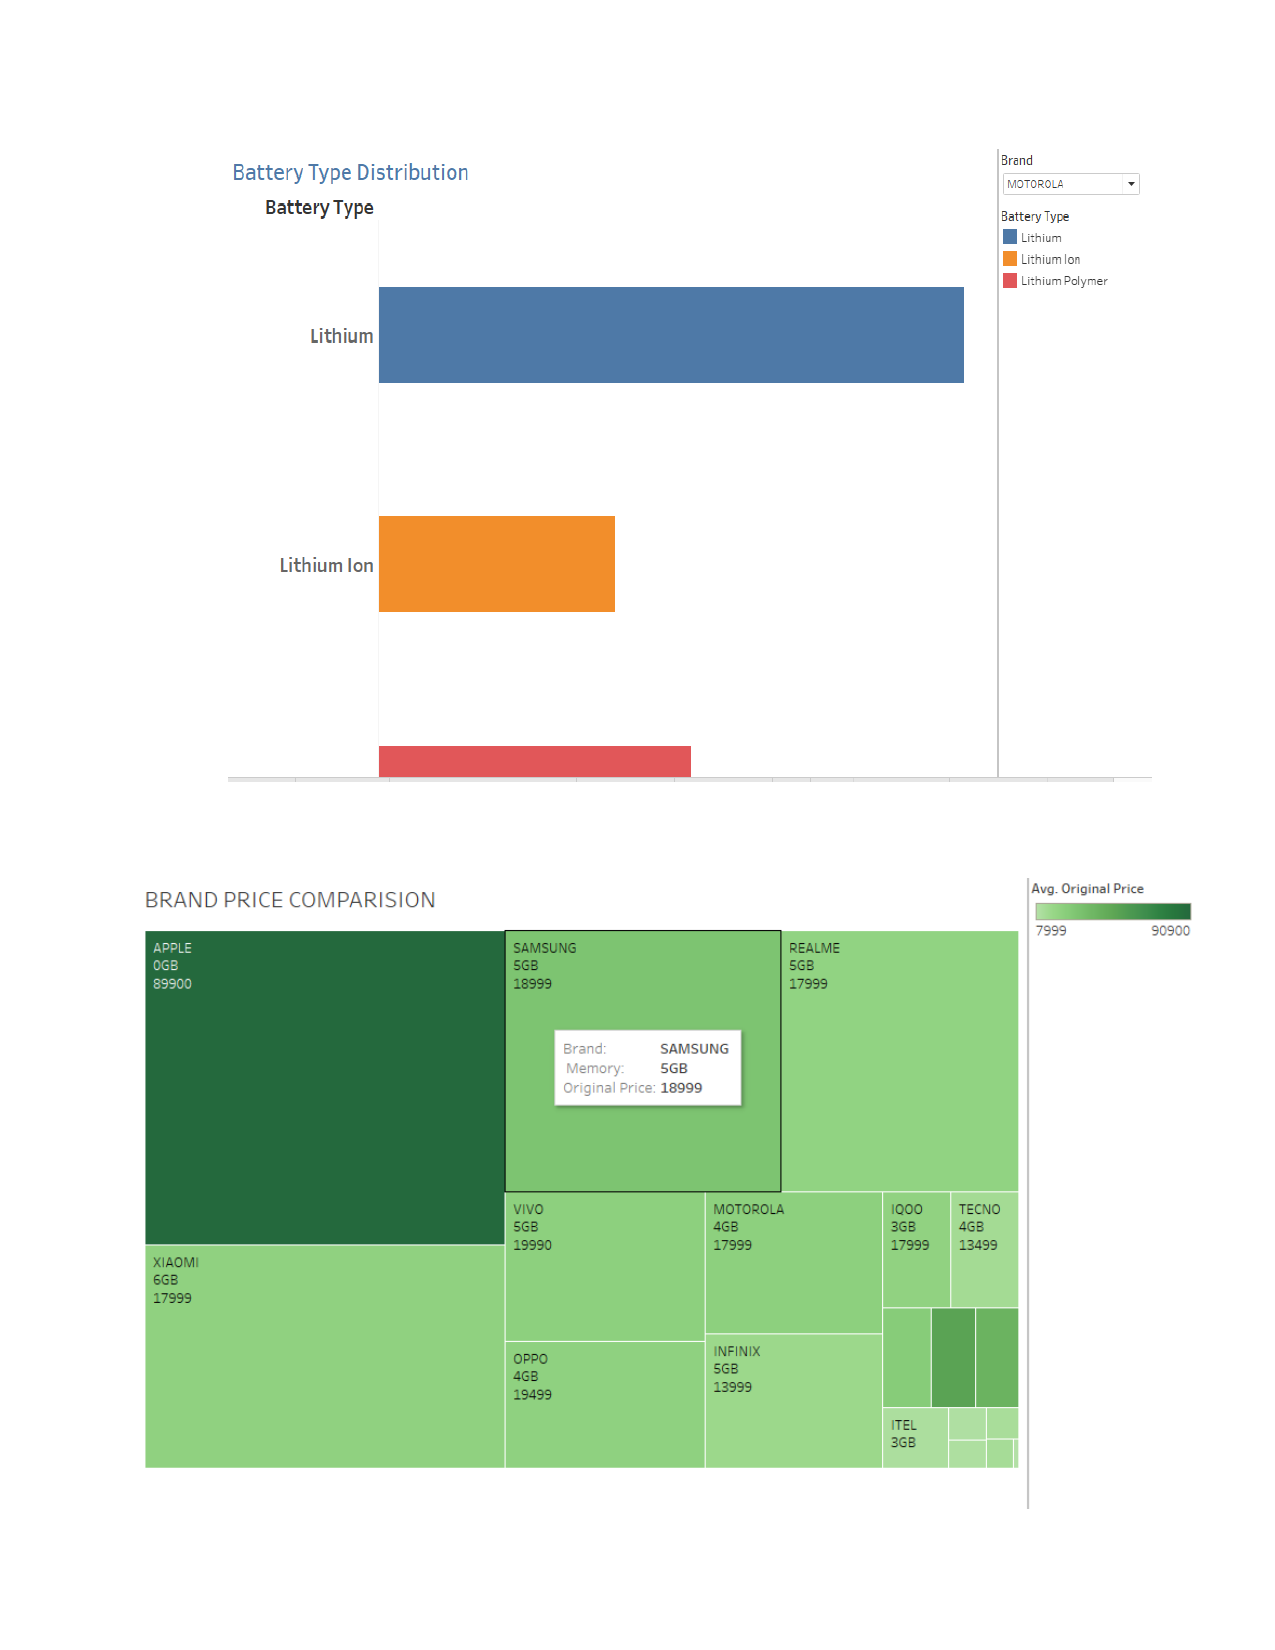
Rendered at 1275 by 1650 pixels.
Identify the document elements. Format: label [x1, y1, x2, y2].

picture [228, 149, 1152, 782]
picture [139, 878, 1199, 1509]
